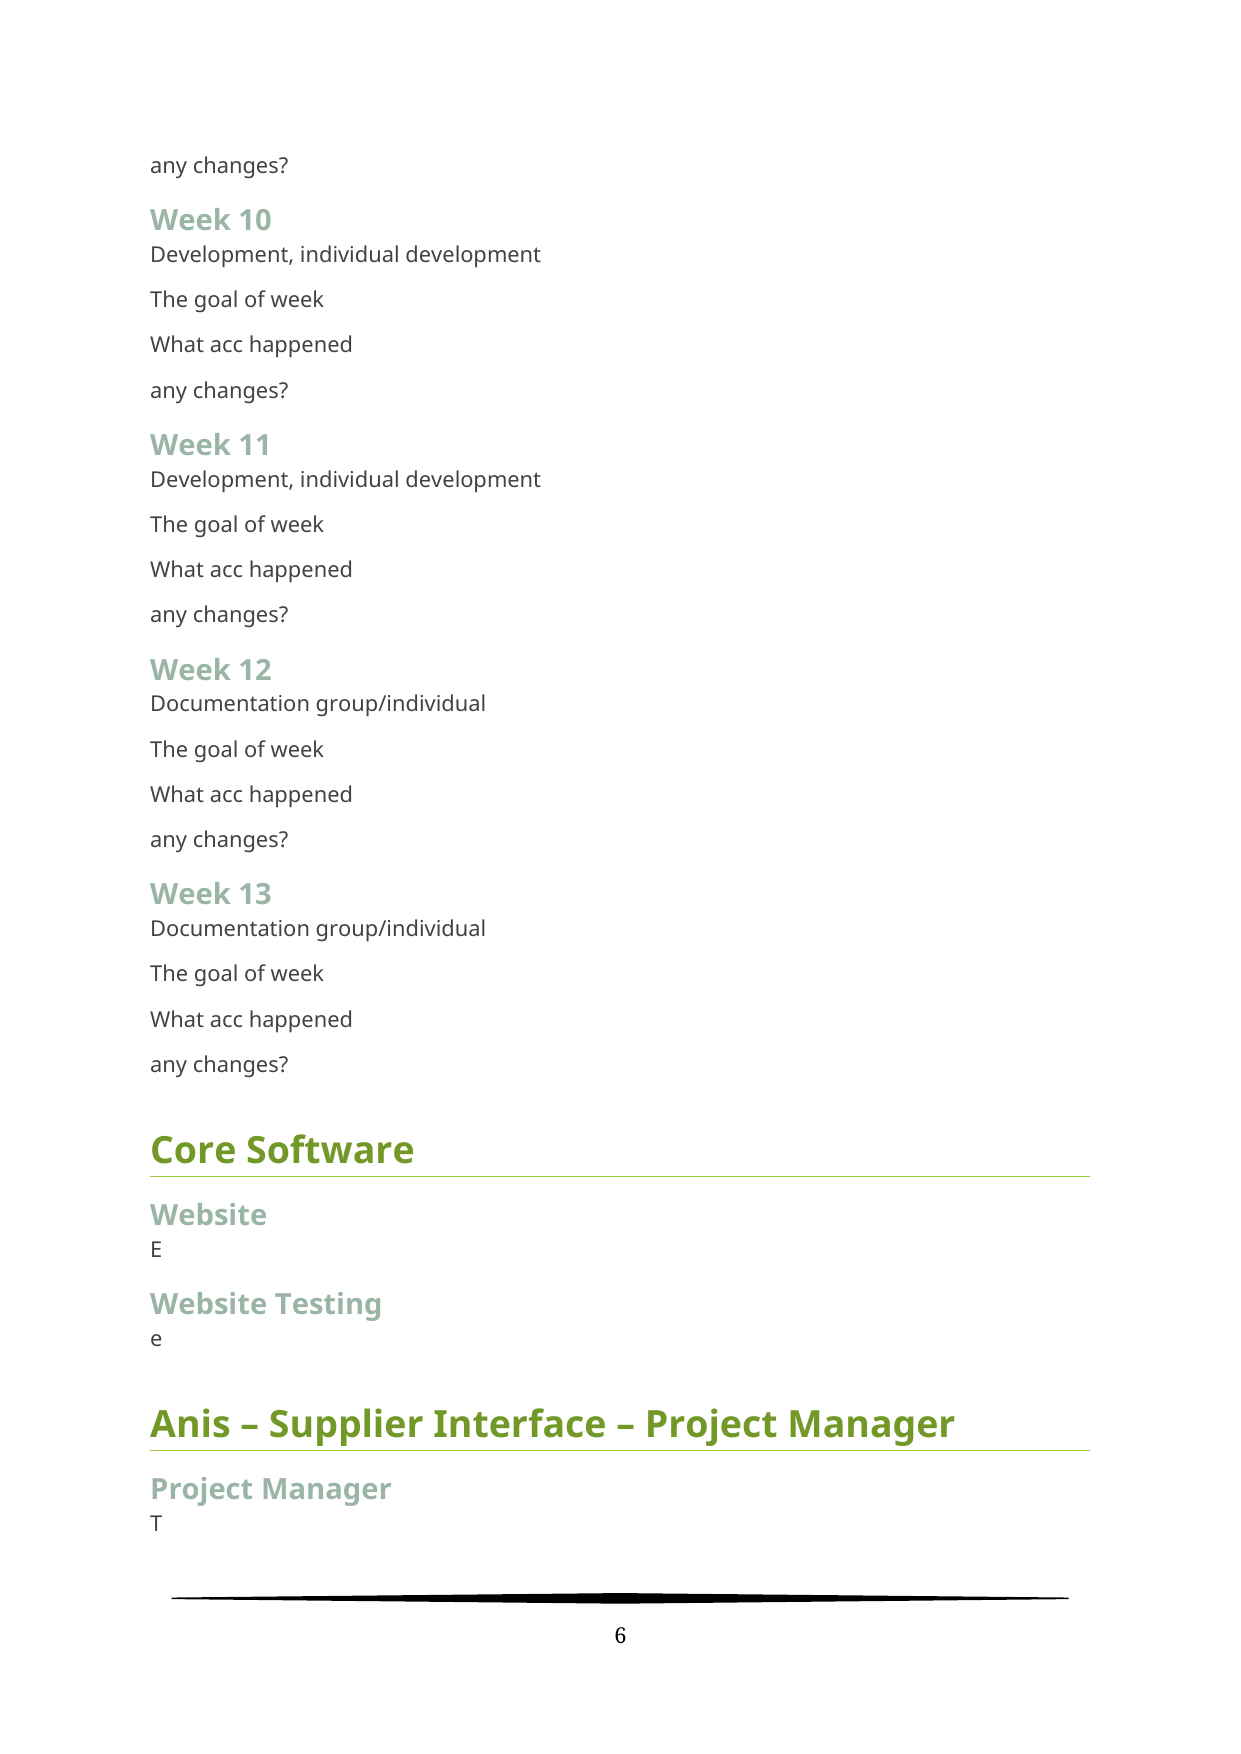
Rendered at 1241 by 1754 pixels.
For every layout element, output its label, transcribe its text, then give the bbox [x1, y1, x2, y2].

text e [150, 1323, 1090, 1352]
text What acc happened [150, 329, 1090, 359]
text Documentation group/individual [150, 913, 1090, 943]
text any changes? [150, 1049, 1090, 1078]
subtitle Website Testing [150, 1283, 1090, 1323]
text Development, individual development [150, 464, 1090, 493]
text What acc happened [150, 779, 1090, 809]
text What acc happened [150, 554, 1090, 584]
text any changes? [150, 150, 1090, 180]
text The goal of week [150, 509, 1090, 539]
text any changes? [150, 599, 1090, 629]
text Documentation group/individual [150, 688, 1090, 718]
subtitle Anis – Supplier Interface – Project Manager [150, 1397, 1090, 1450]
text T [150, 1508, 1090, 1537]
text What acc happened [150, 1003, 1090, 1033]
text The goal of week [150, 284, 1090, 314]
subtitle Website [150, 1194, 1090, 1234]
text The goal of week [150, 734, 1090, 763]
text Development, individual development [150, 239, 1090, 269]
subtitle Week 12 [150, 649, 1090, 688]
subtitle Core Software [150, 1123, 1090, 1176]
subtitle Week 10 [150, 199, 1090, 239]
text any changes? [150, 824, 1090, 854]
text E [150, 1234, 1090, 1263]
subtitle Week 13 [150, 873, 1090, 913]
subtitle Project Manager [150, 1468, 1090, 1508]
text The goal of week [150, 958, 1090, 988]
subtitle Week 11 [150, 424, 1090, 464]
text any changes? [150, 375, 1090, 404]
